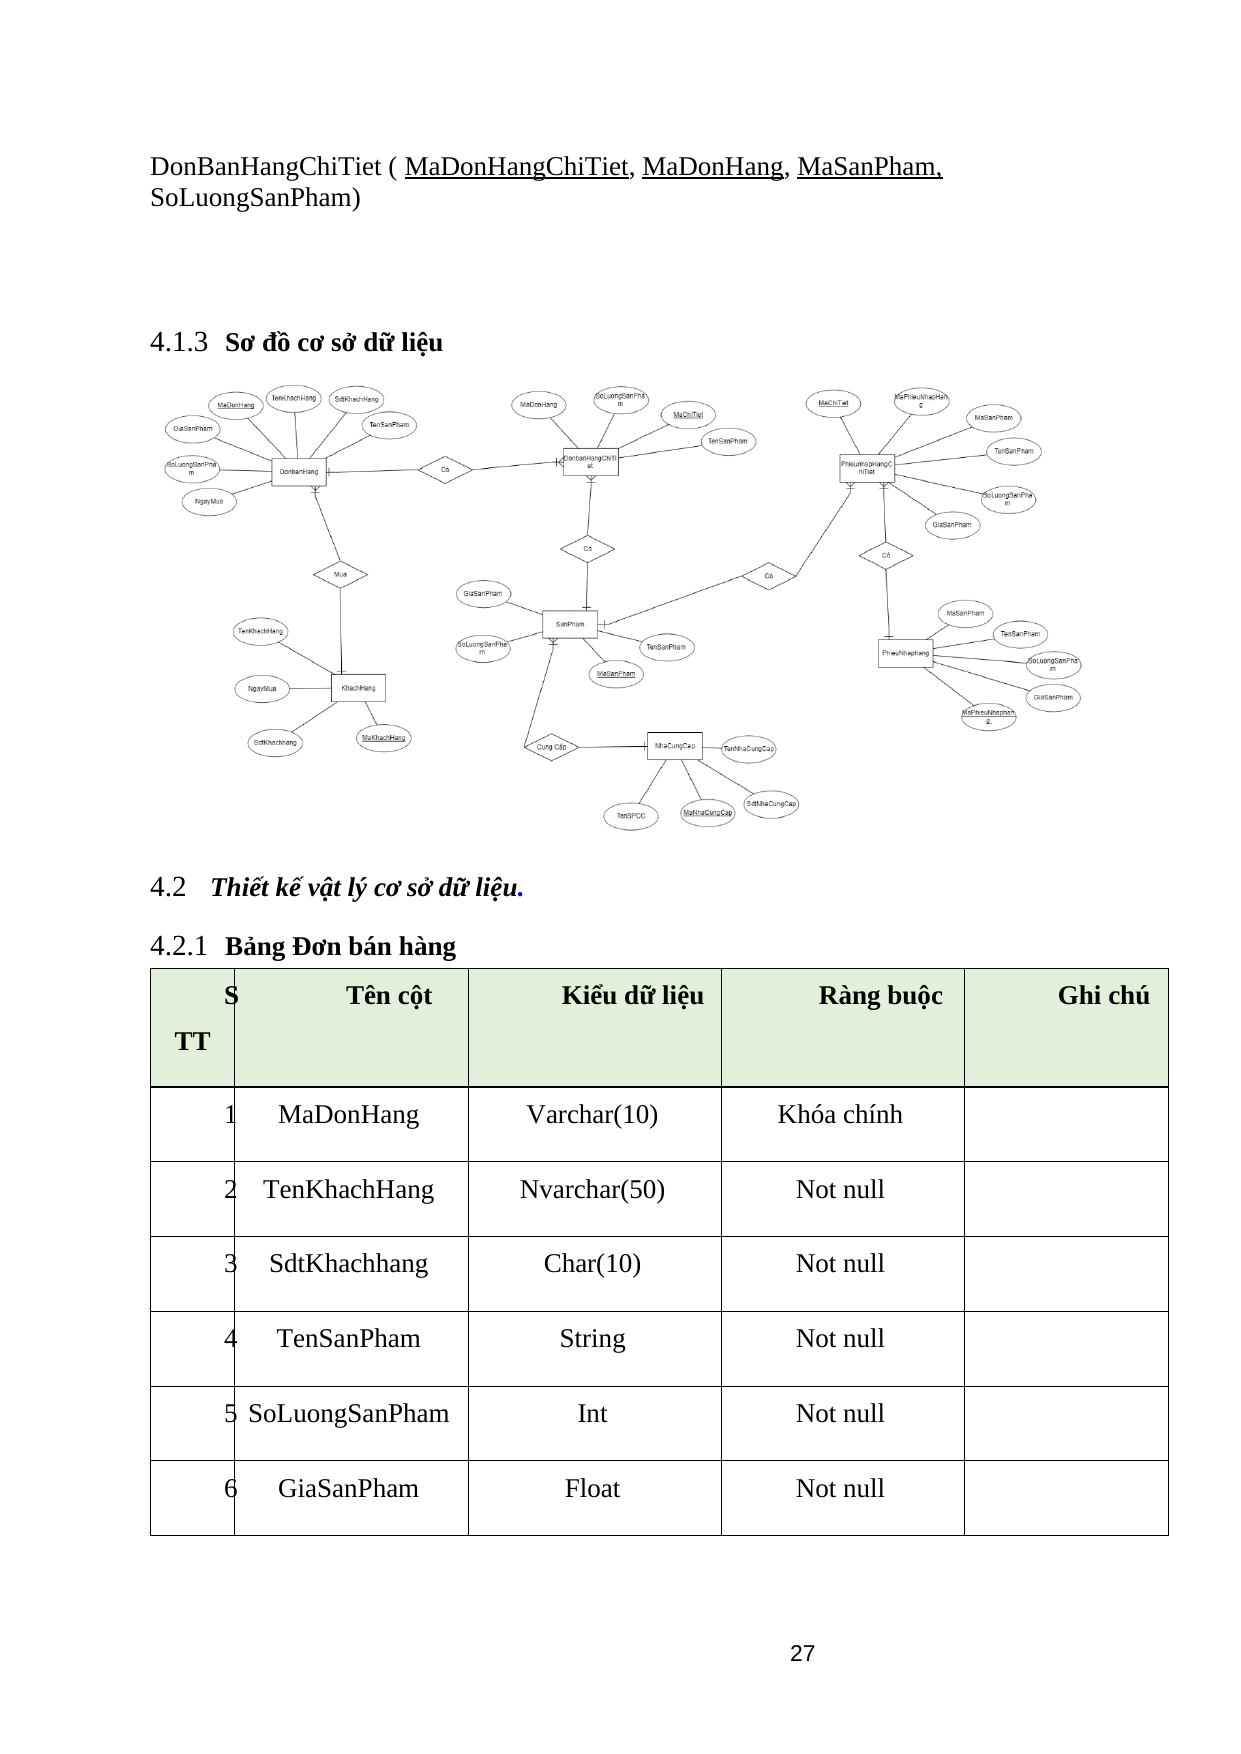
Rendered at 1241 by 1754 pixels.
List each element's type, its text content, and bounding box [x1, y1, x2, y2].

table_cell String [469, 1312, 721, 1386]
table_cell 6 [151, 1461, 234, 1535]
table_header Kiểu dữ liệu [469, 969, 721, 1086]
table_header Ràng buộc [722, 969, 964, 1086]
picture [150, 370, 1095, 844]
table_cell TenSanPham [235, 1312, 468, 1386]
table_cell SdtKhachhang [235, 1237, 468, 1311]
table_header Tên cột [235, 969, 468, 1086]
table_cell [965, 1461, 1168, 1535]
table_cell [965, 1312, 1168, 1386]
table_cell Not null [722, 1461, 964, 1535]
table_cell 3 [151, 1237, 234, 1311]
table_cell Khóa chính [722, 1088, 964, 1161]
table_cell [965, 1162, 1168, 1236]
table_header Ghi chú [965, 969, 1168, 1086]
table_cell Not null [722, 1237, 964, 1311]
subtitle Thiết kế vật lý cơ sở dữ liệu. [150, 869, 1090, 903]
table_cell Varchar(10) [469, 1088, 721, 1161]
table_cell Int [469, 1387, 721, 1460]
table_cell 2 [151, 1162, 234, 1236]
table_cell [965, 1088, 1168, 1161]
table_cell Not null [722, 1162, 964, 1236]
table_cell 4 [151, 1312, 234, 1386]
table_cell [965, 1237, 1168, 1311]
table_cell Char(10) [469, 1237, 721, 1311]
text DonBanHangChiTiet ( MaDonHangChiTiet, MaDonHang, MaSanPham, SoLuongSanPham) [150, 150, 1090, 212]
table_cell [965, 1387, 1168, 1460]
table_cell 1 [151, 1088, 234, 1161]
table_cell SoLuongSanPham [235, 1387, 468, 1460]
table_header STT [151, 969, 234, 1086]
table_cell Not null [722, 1387, 964, 1460]
subtitle Sơ đồ cơ sở dữ liệu [150, 324, 1090, 358]
table_cell Not null [722, 1312, 964, 1386]
table_cell 5 [151, 1387, 234, 1460]
table_cell Float [469, 1461, 721, 1535]
table_cell MaDonHang [235, 1088, 468, 1161]
table_cell GiaSanPham [235, 1461, 468, 1535]
table_cell Nvarchar(50) [469, 1162, 721, 1236]
subtitle Bảng Đơn bán hàng [150, 928, 1090, 961]
table_cell TenKhachHang [235, 1162, 468, 1236]
